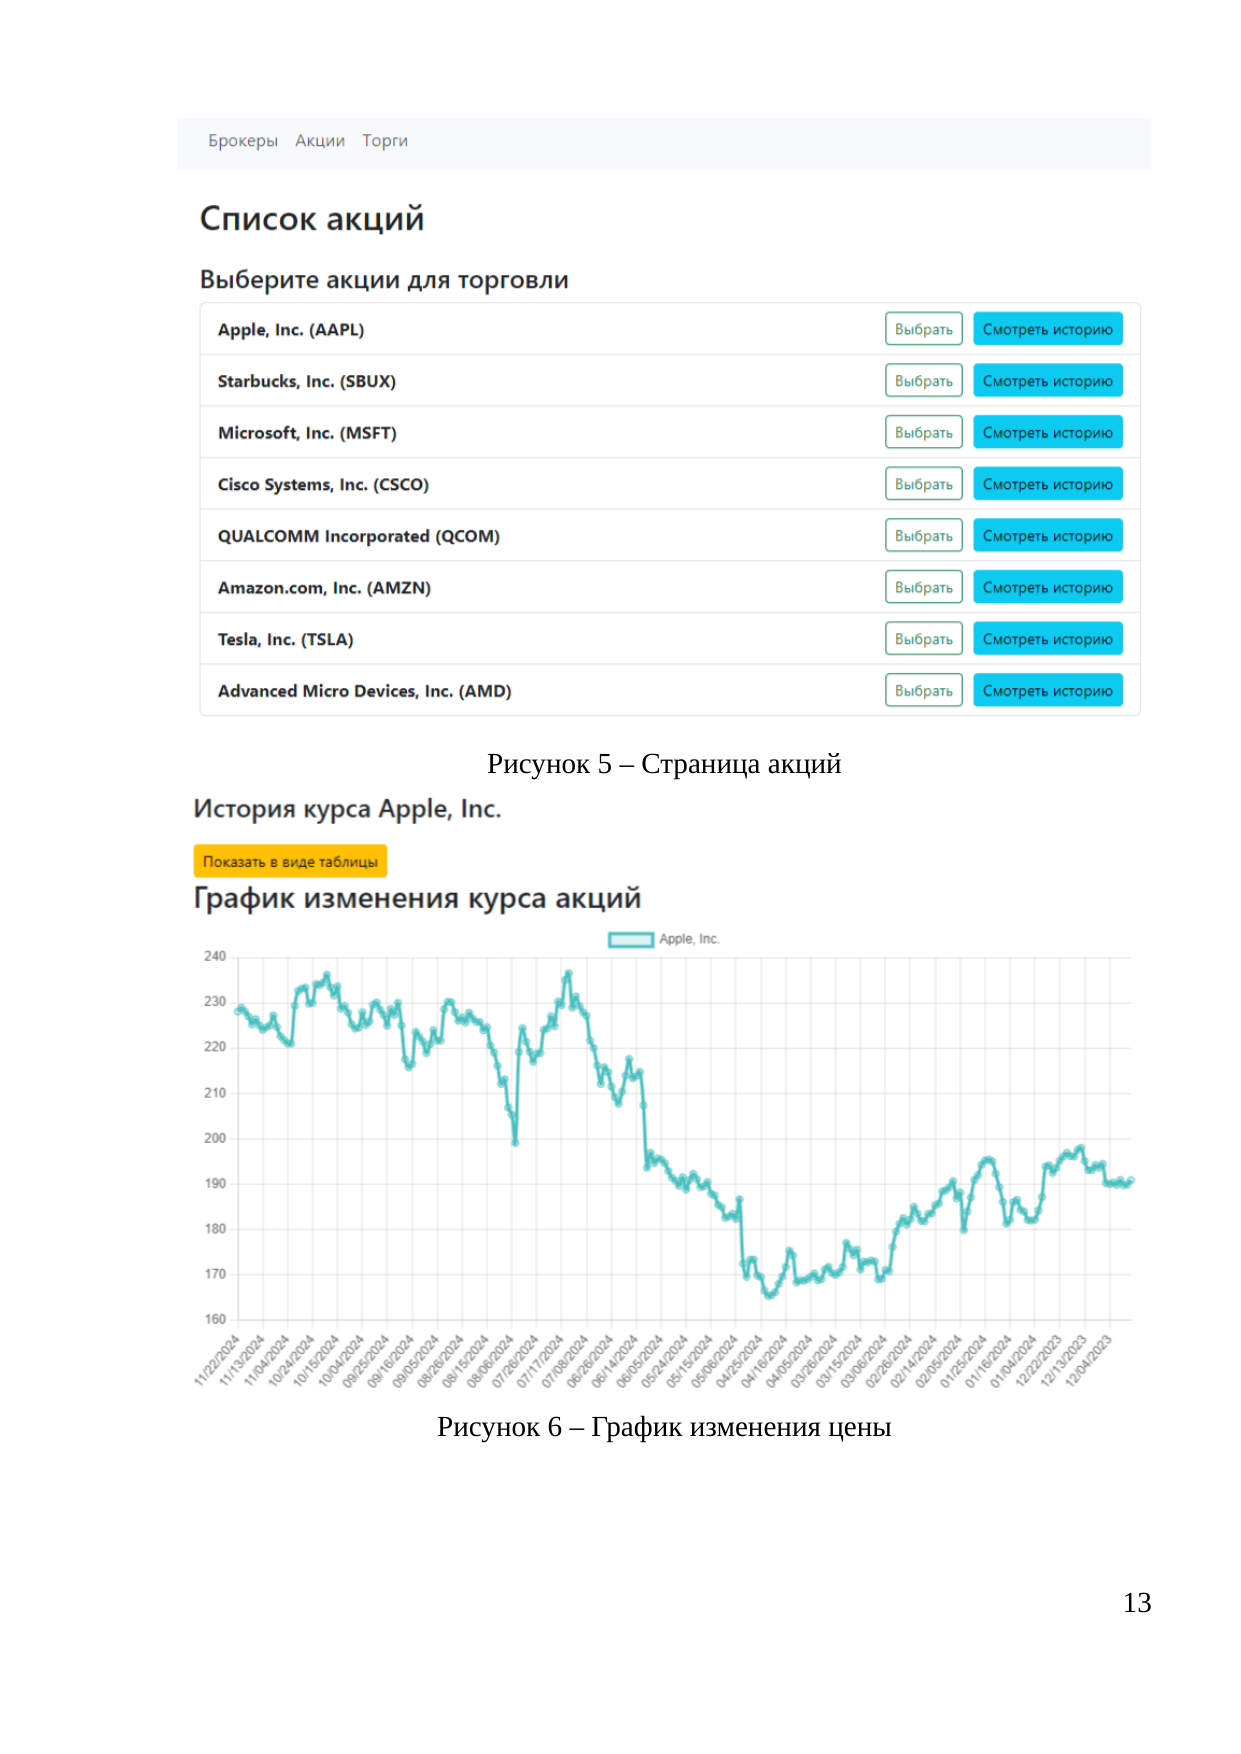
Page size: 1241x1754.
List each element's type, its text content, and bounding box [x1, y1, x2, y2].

picture [177, 796, 1152, 1393]
picture [177, 118, 1152, 730]
subtitle Рисунок 5 – Страница акций [177, 746, 1152, 780]
subtitle Рисунок 6 – График изменения цены [177, 1409, 1152, 1443]
